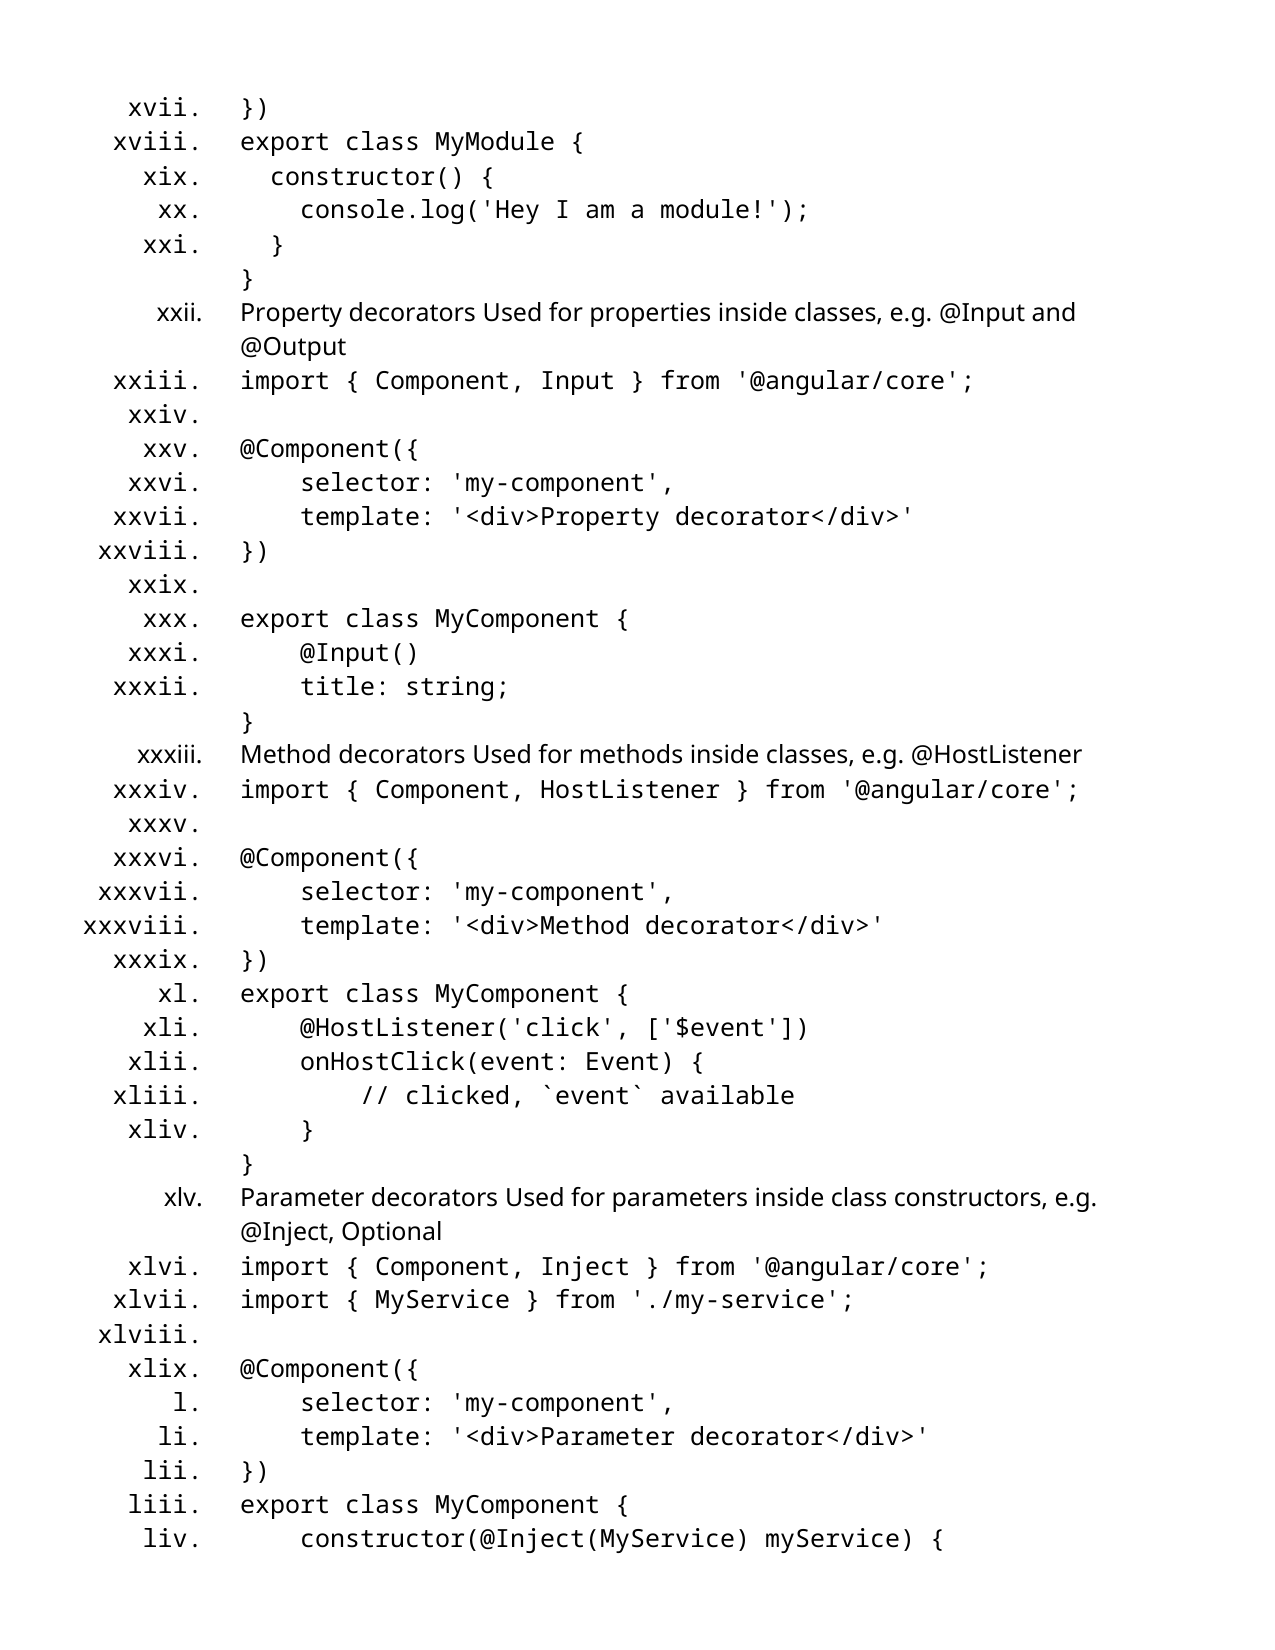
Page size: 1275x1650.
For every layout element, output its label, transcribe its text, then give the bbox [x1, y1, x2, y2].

text } [240, 703, 1185, 737]
list onHostClick(event: Event) { [202, 1044, 1185, 1078]
list export class MyComponent { [202, 1487, 1185, 1521]
list import { MyService } from './my-service'; [202, 1282, 1185, 1316]
list template: '<div>Parameter decorator</div>' [202, 1418, 1185, 1452]
list }) [202, 942, 1185, 976]
list export class MyModule { [202, 124, 1185, 158]
list } [202, 1112, 1185, 1146]
list Parameter decorators Used for parameters inside class constructors, e.g. @Inject, Optional [202, 1180, 1185, 1248]
list // clicked, `event` available [202, 1078, 1185, 1112]
list import { Component, HostListener } from '@angular/core'; [202, 771, 1185, 805]
text } [240, 260, 1185, 294]
list export class MyComponent { [202, 976, 1185, 1010]
list @Input() [202, 635, 1185, 669]
list constructor(@Inject(MyService) myService) { [202, 1521, 1185, 1555]
list }) [202, 533, 1185, 567]
list @Component({ [202, 431, 1185, 465]
list import { Component, Inject } from '@angular/core'; [202, 1248, 1185, 1282]
list selector: 'my-component', [202, 873, 1185, 907]
list selector: 'my-component', [202, 465, 1185, 499]
list selector: 'my-component', [202, 1384, 1185, 1418]
text } [240, 1146, 1185, 1180]
list @HostListener('click', ['$event']) [202, 1010, 1185, 1044]
list export class MyComponent { [202, 601, 1185, 635]
list Method decorators Used for methods inside classes, e.g. @HostListener [202, 737, 1185, 771]
list template: '<div>Property decorator</div>' [202, 499, 1185, 533]
list } [202, 226, 1185, 260]
list }) [202, 90, 1185, 124]
list @Component({ [202, 1350, 1185, 1384]
list title: string; [202, 669, 1185, 703]
list @Component({ [202, 839, 1185, 873]
list }) [202, 1452, 1185, 1487]
list import { Component, Input } from '@angular/core'; [202, 362, 1185, 397]
list template: '<div>Method decorator</div>' [202, 907, 1185, 942]
list Property decorators Used for properties inside classes, e.g. @Input and @Output [202, 294, 1185, 362]
list constructor() { [202, 158, 1185, 192]
list console.log('Hey I am a module!'); [202, 192, 1185, 226]
